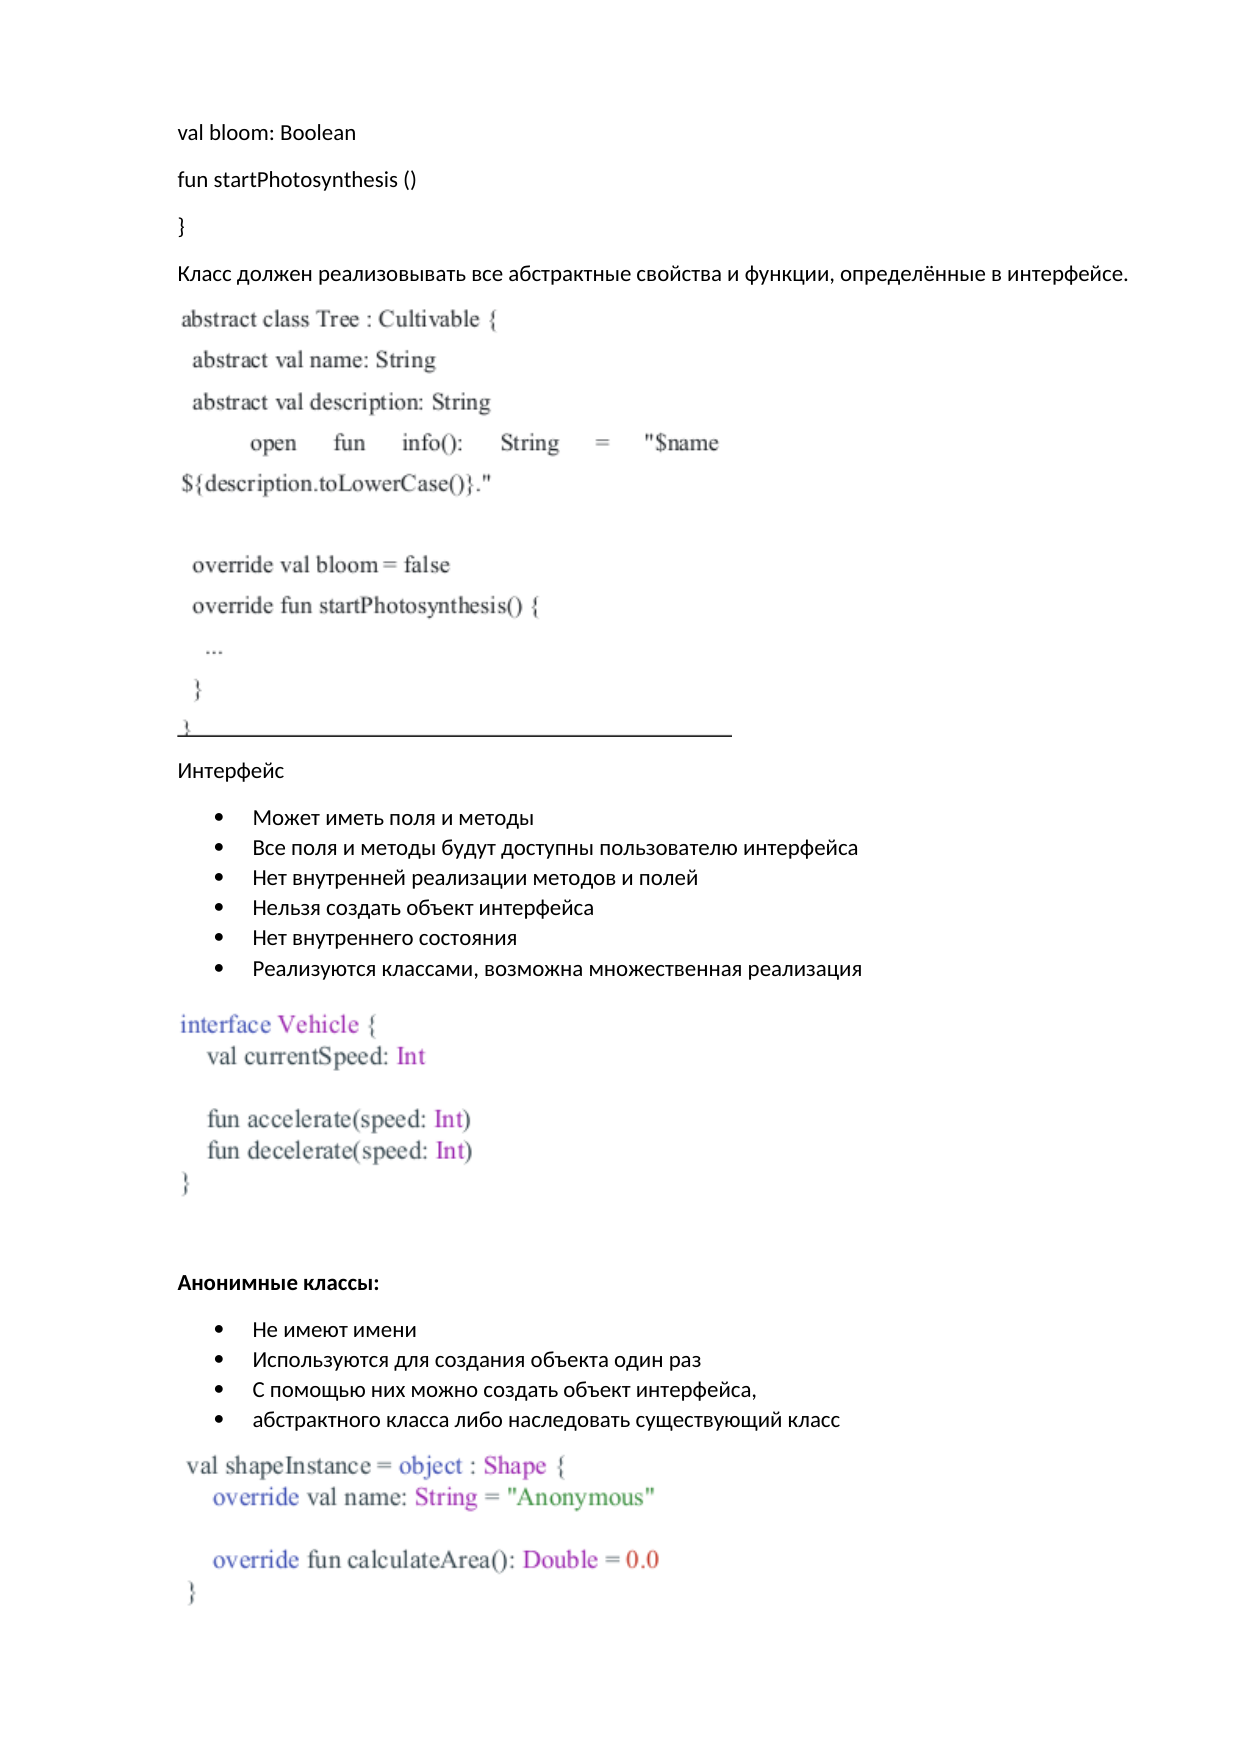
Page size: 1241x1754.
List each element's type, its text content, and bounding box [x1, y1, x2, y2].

list абстрактного класса либо наследовать существующий класс [215, 1405, 1152, 1433]
text } [177, 212, 1152, 240]
list Нет внутренней реализации методов и полей [215, 863, 1152, 891]
list Реализуются классами, возможна множественная реализация [215, 954, 1152, 982]
list Может иметь поля и методы [215, 803, 1152, 831]
text Класс должен реализовывать все абстрактные свойства и функции, определённые в интерфейсе. [177, 259, 1152, 287]
list Нет внутреннего состояния [215, 923, 1152, 952]
text val bloom: Boolean [177, 118, 1152, 146]
text fun startPhotosynthesis () [177, 165, 1152, 193]
list Все поля и методы будут доступны пользователю интерфейса [215, 833, 1152, 861]
text Анонимные классы: [177, 1268, 1152, 1296]
list Нельзя создать объект интерфейса [215, 893, 1152, 921]
list Используются для создания объекта один раз [215, 1345, 1152, 1373]
picture [177, 1452, 698, 1609]
list Не имеют имени [215, 1315, 1152, 1343]
picture [177, 305, 732, 737]
list С помощью них можно создать объект интерфейса, [215, 1375, 1152, 1403]
picture [177, 1000, 499, 1203]
text Интерфейс [177, 756, 1152, 784]
